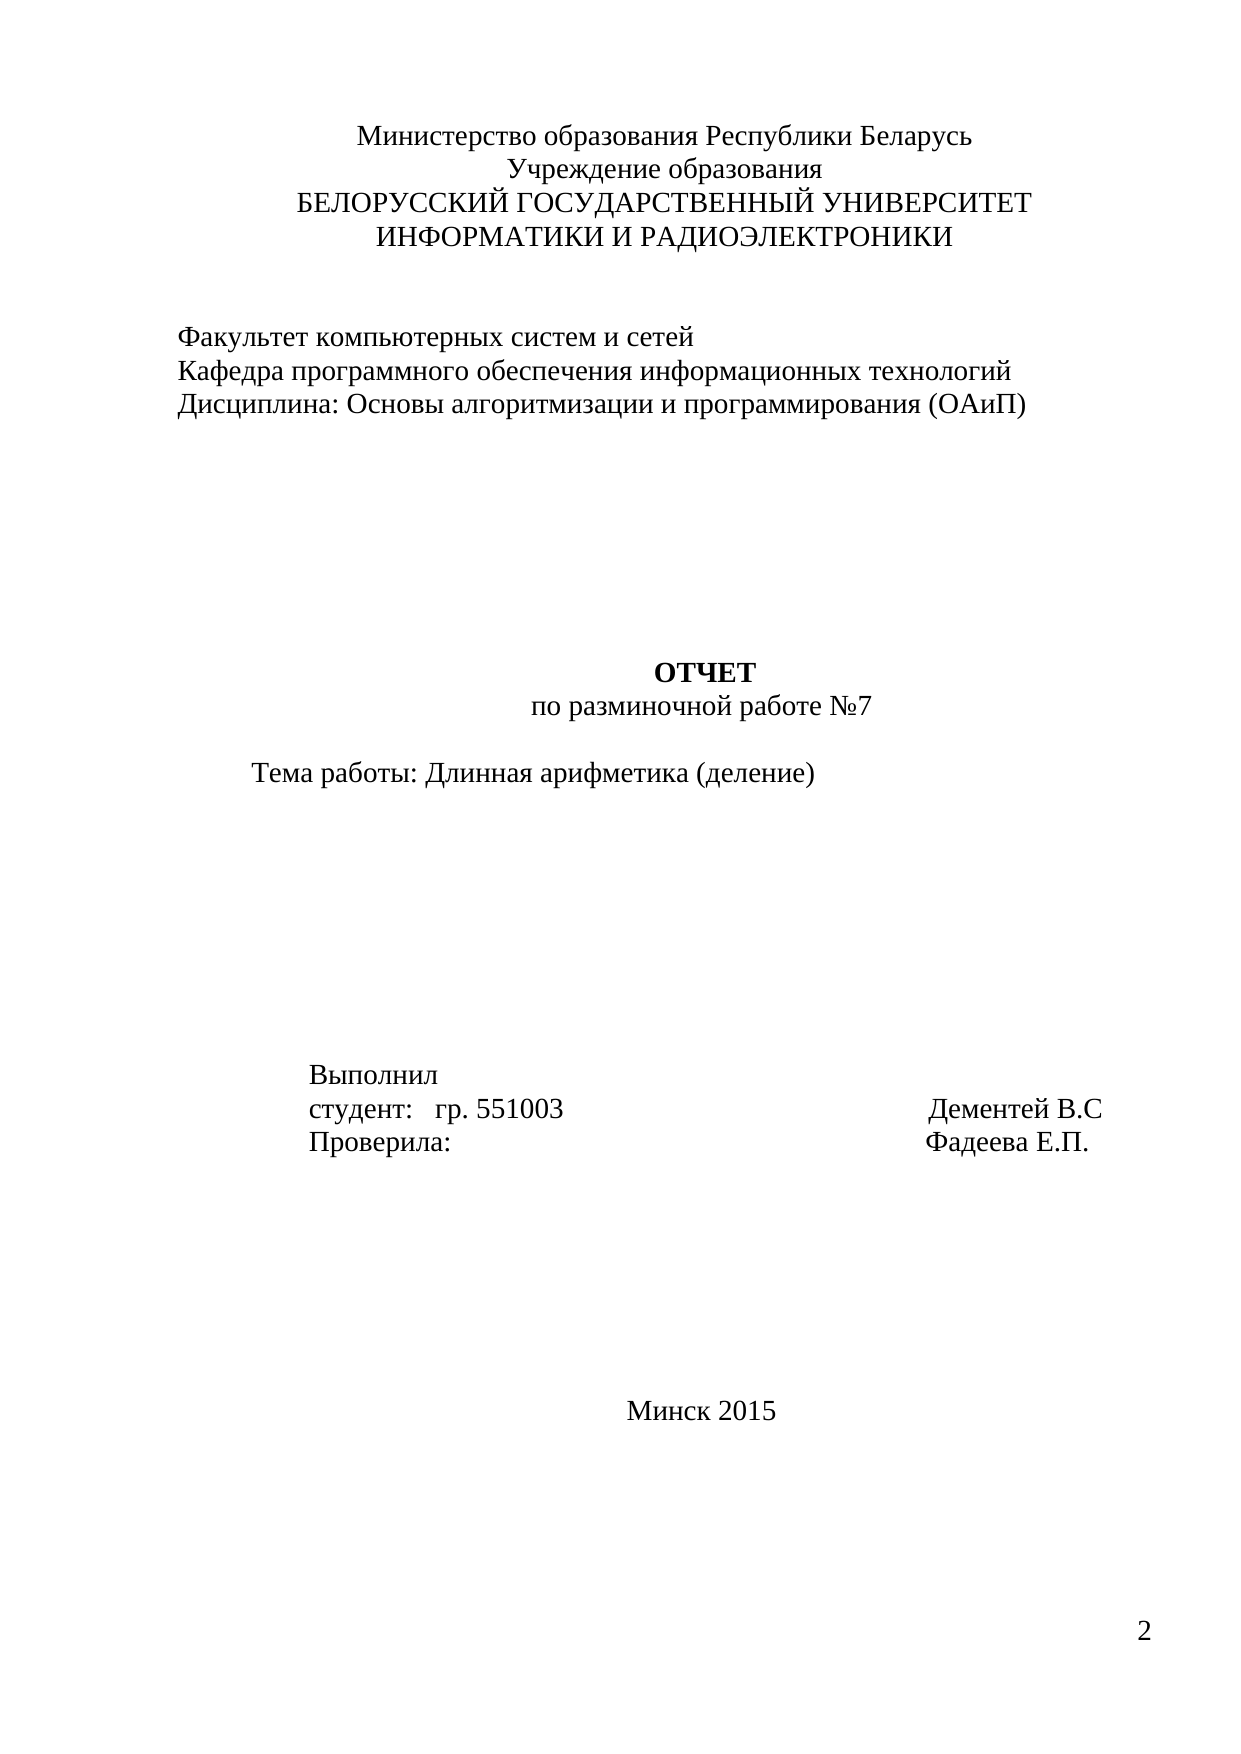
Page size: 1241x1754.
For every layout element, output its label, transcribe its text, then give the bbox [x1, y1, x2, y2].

text студент: гр. 551003 Дементей В.С [177, 1091, 1152, 1124]
text Дисциплина: Основы алгоритмизации и программирования (ОАиП) [177, 386, 1152, 420]
text ОТЧЕТ [177, 655, 1152, 688]
text по разминочной работе №7 [177, 688, 1152, 722]
text Учреждение образования [177, 152, 1152, 185]
text ИНФОРМАТИКИ И РАДИОЭЛЕКТРОНИКИ [177, 219, 1152, 252]
text Проверила: Фадеева Е.П. [177, 1124, 1152, 1158]
text Факультет компьютерных систем и сетей [177, 319, 1152, 353]
text Кафедра программного обеспечения информационных технологий [177, 353, 1152, 386]
text Тема работы: Длинная арифметика (деление) [177, 755, 1152, 789]
text Выполнил [177, 1057, 1152, 1091]
text БЕЛОРУССКИЙ ГОСУДАРСТВЕННЫЙ УНИВЕРСИТЕТ [177, 185, 1152, 219]
text Минск 2015 [177, 1393, 1152, 1426]
text Министерство образования Республики Беларусь [177, 118, 1152, 152]
